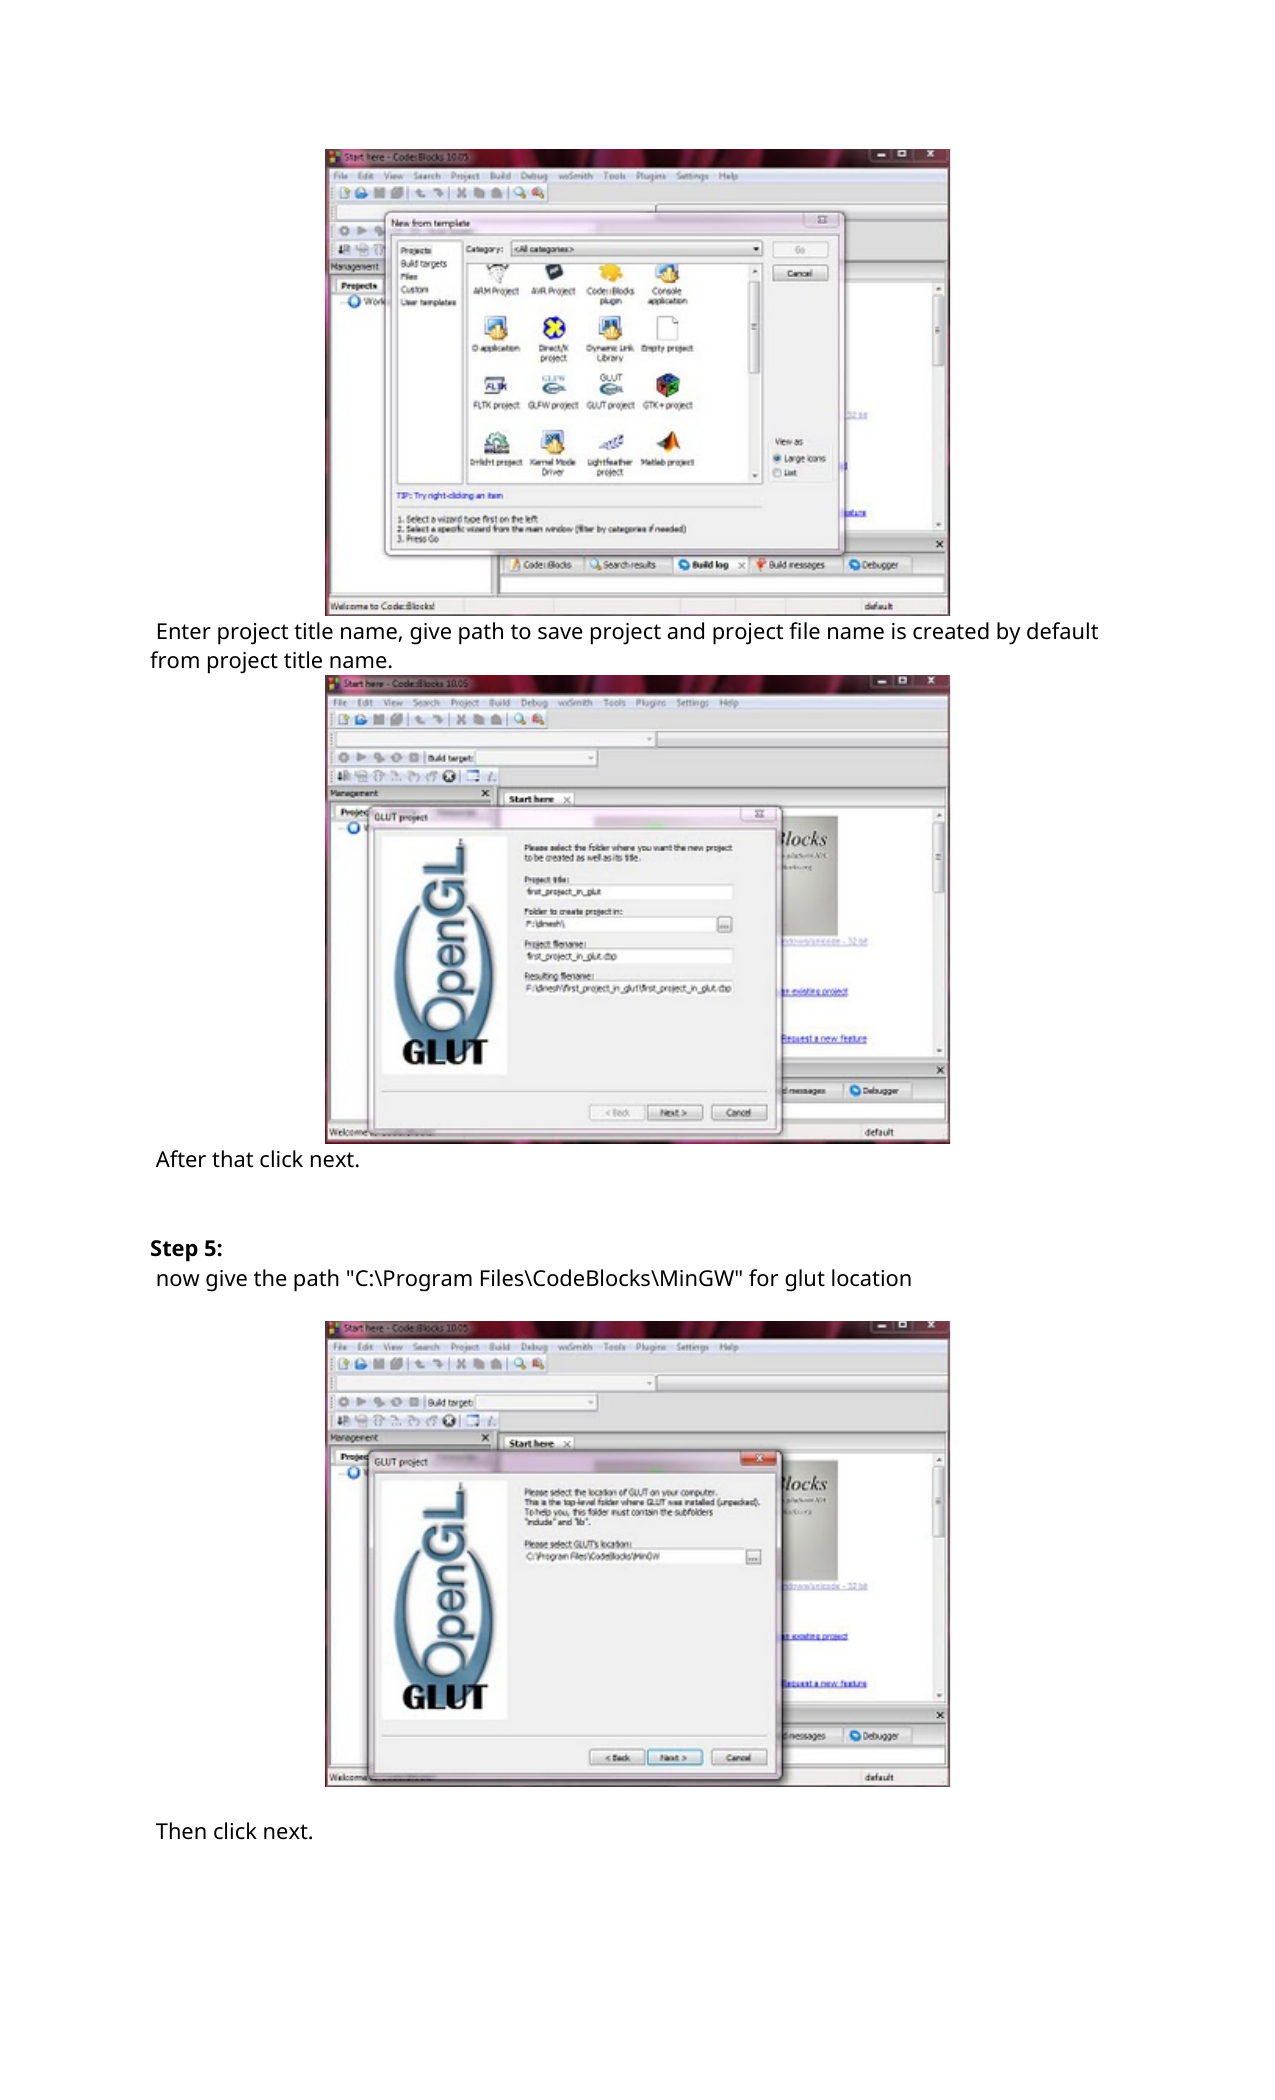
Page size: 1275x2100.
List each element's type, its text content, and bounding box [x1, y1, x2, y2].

picture [325, 149, 951, 616]
text Enter project title name, give path to save project and project file name is created by default from project title name. [393, 616, 1125, 675]
picture [325, 675, 951, 1144]
picture [325, 1321, 951, 1787]
text After that click next. Step 5: now give the path "C:\Program Files\CodeBlocks\MinGW" for glut location [150, 1144, 1125, 1321]
text Then click next. [150, 1787, 1125, 1874]
